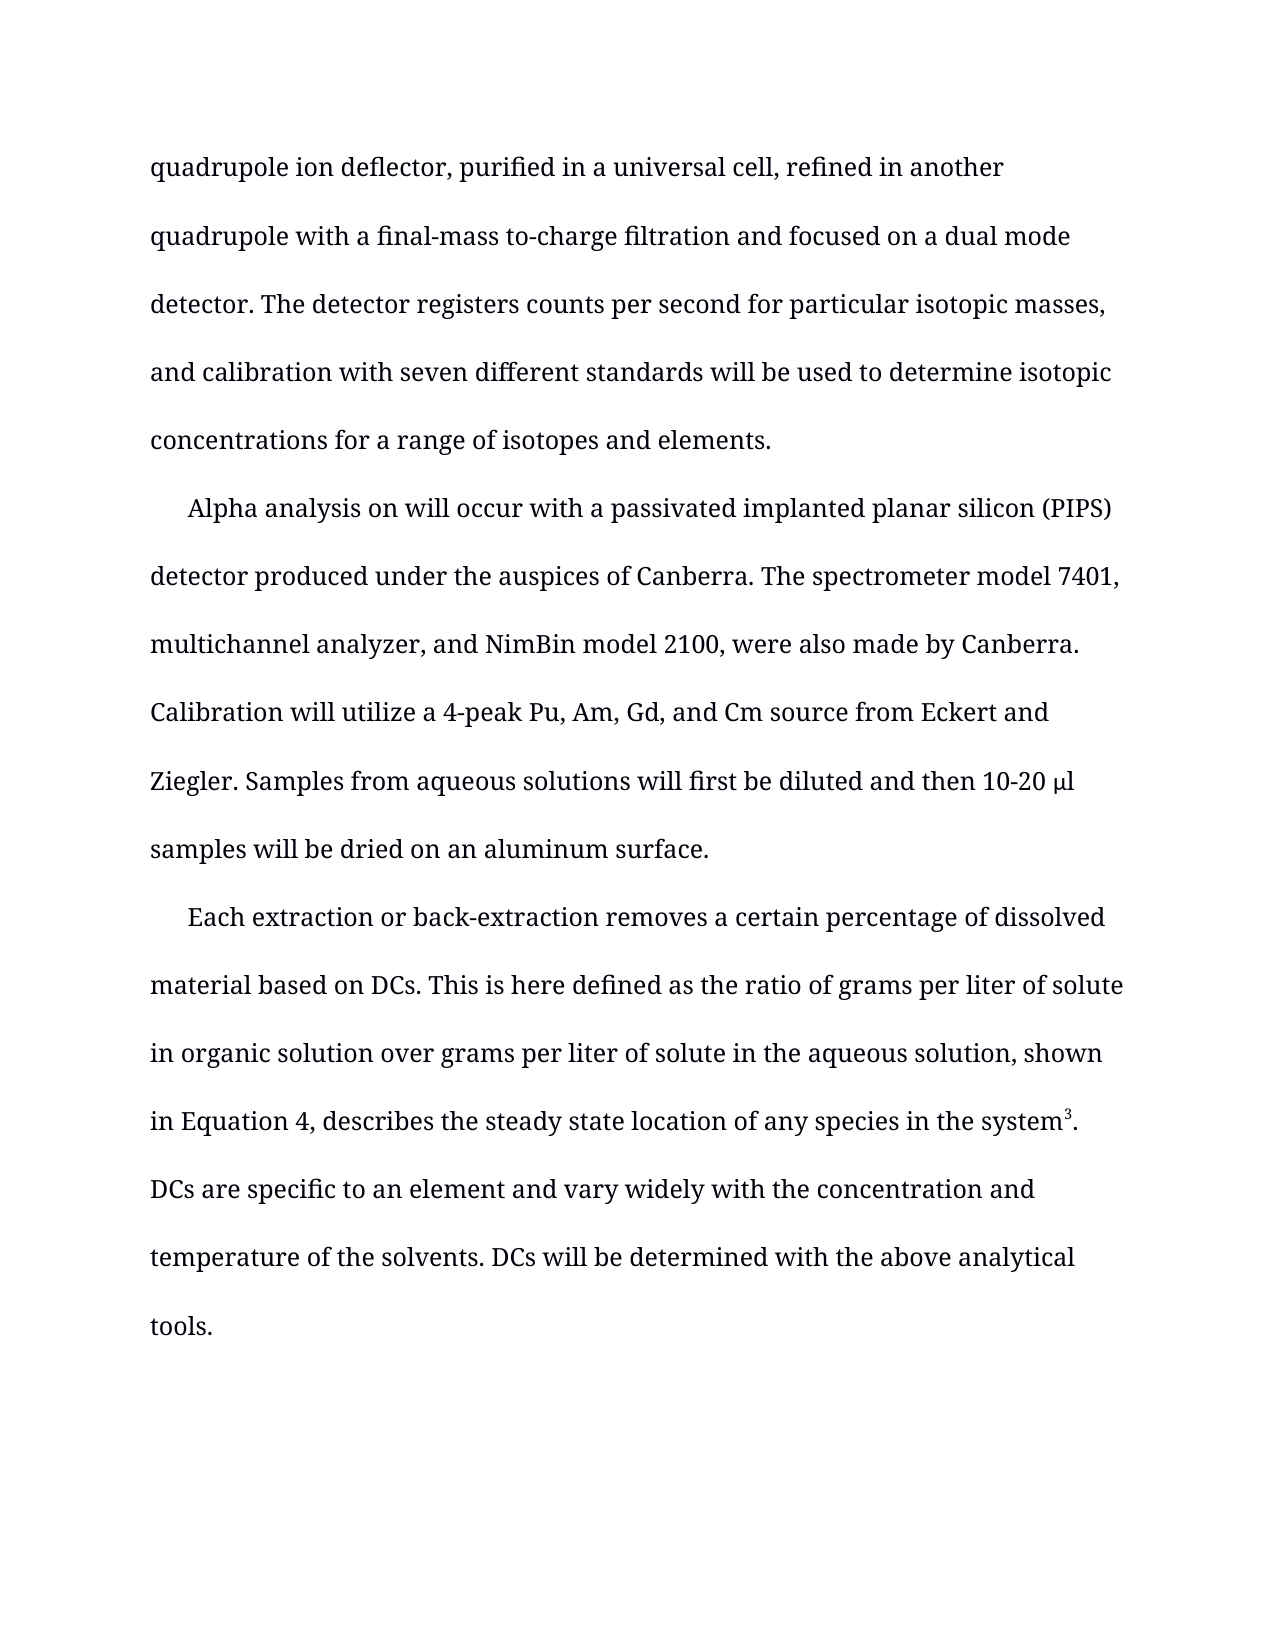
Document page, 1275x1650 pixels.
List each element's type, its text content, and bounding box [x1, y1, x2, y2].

text Each extraction or back-extraction removes a certain percentage of dissolved material based on DCs. This is here defined as the ratio of grams per liter of solute in organic solution over grams per liter of solute in the aqueous solution, shown in Equation 4, describes the steady state location of any species in the system3. DCs are specific to an element and vary widely with the concentration and temperature of the solvents. DCs will be determined with the above analytical tools. [150, 899, 1125, 1342]
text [150, 150, 1125, 457]
text Alpha analysis on will occur with a passivated implanted planar silicon (PIPS) detector produced under the auspices of Canberra. The spectrometer model 7401, multichannel analyzer, and NimBin model 2100, were also made by Canberra. Calibration will utilize a 4-peak Pu, Am, Gd, and Cm source from Eckert and Ziegler. Samples from aqueous solutions will first be diluted and then 10-20 μl samples will be dried on an aluminum surface. [150, 491, 1125, 865]
